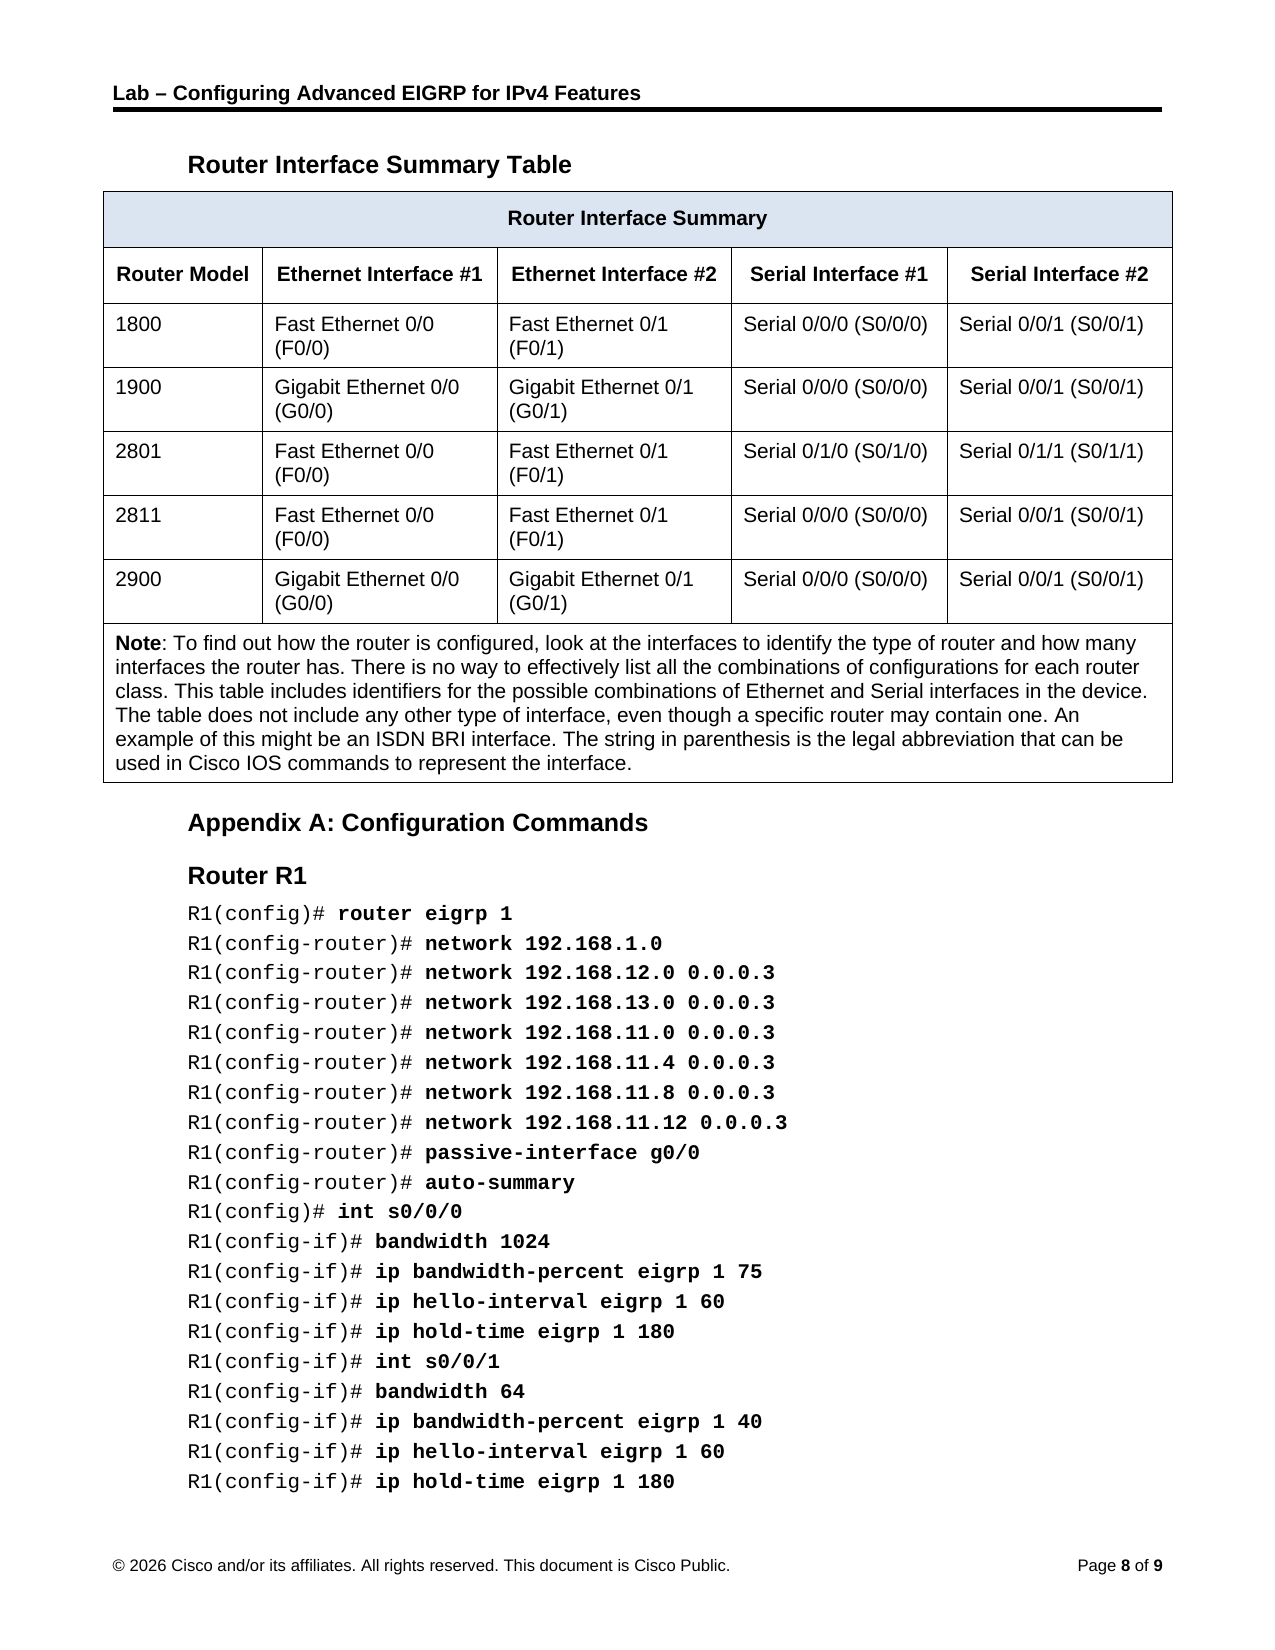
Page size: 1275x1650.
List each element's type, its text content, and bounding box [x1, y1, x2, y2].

table_cell Serial 0/0/1 (S0/0/1) [948, 368, 1172, 431]
table_cell Fast Ethernet 0/0 (F0/0) [263, 496, 497, 558]
table_header Router Interface Summary [104, 192, 1172, 247]
table_cell Serial 0/0/0 (S0/0/0) [732, 560, 947, 622]
text R1(config-router)# network 192.168.12.0 0.0.0.3 [187, 962, 1162, 986]
table_cell 2801 [104, 432, 262, 495]
table_cell Fast Ethernet 0/1 (F0/1) [498, 432, 731, 495]
table_cell Gigabit Ethernet 0/0 (G0/0) [263, 368, 497, 431]
table_cell Serial 0/0/1 (S0/0/1) [948, 304, 1172, 367]
table_cell Serial 0/0/1 (S0/0/1) [948, 560, 1172, 622]
text R1(config)# int s0/0/0 [187, 1202, 1162, 1225]
text Router Interface Summary Table [112, 150, 1162, 179]
text R1(config-if)# ip hello-interval eigrp 1 60 [187, 1441, 1162, 1464]
table_cell Fast Ethernet 0/0 (F0/0) [263, 432, 497, 495]
table_cell 2811 [104, 496, 262, 558]
text R1(config-router)# network 192.168.11.12 0.0.0.3 [187, 1112, 1162, 1136]
text R1(config-if)# ip hello-interval eigrp 1 60 [187, 1291, 1162, 1315]
text R1(config-router)# network 192.168.11.0 0.0.0.3 [187, 1022, 1162, 1046]
text R1(config)# router eigrp 1 [187, 903, 1162, 926]
text R1(config-if)# int s0/0/1 [187, 1351, 1162, 1375]
table_cell Ethernet Interface #1 [263, 248, 497, 303]
text R1(config-if)# ip hold-time eigrp 1 180 [187, 1321, 1162, 1345]
text R1(config-if)# bandwidth 1024 [187, 1231, 1162, 1255]
table_cell Router Model [104, 248, 262, 303]
text R1(config-router)# network 192.168.11.8 0.0.0.3 [187, 1082, 1162, 1106]
table_cell Serial 0/0/0 (S0/0/0) [732, 304, 947, 367]
table_cell Fast Ethernet 0/0 (F0/0) [263, 304, 497, 367]
text R1(config-if)# ip bandwidth-percent eigrp 1 40 [187, 1411, 1162, 1434]
text R1(config-router)# auto-summary [187, 1172, 1162, 1195]
table_cell Serial 0/1/1 (S0/1/1) [948, 432, 1172, 495]
table_cell Note: To find out how the router is configured, look at the interfaces to identify the type of router and how many interfaces the router has. There is no way to effectively list all the combinations of configurations for each router class. This table includes identifiers for the possible combinations of Ethernet and Serial interfaces in the device. The table does not include any other type of interface, even though a specific router may contain one. An example of this might be an ISDN BRI interface. The string in parenthesis is the legal abbreviation that can be used in Cisco IOS commands to represent the interface. [104, 624, 1172, 782]
text R1(config-router)# network 192.168.1.0 [187, 932, 1162, 956]
table_cell Serial 0/0/0 (S0/0/0) [732, 368, 947, 431]
table_cell Ethernet Interface #2 [498, 248, 731, 303]
text R1(config-router)# network 192.168.13.0 0.0.0.3 [187, 992, 1162, 1016]
text R1(config-if)# bandwidth 64 [187, 1381, 1162, 1404]
table_cell Serial Interface #1 [732, 248, 947, 303]
text R1(config-if)# ip bandwidth-percent eigrp 1 75 [187, 1261, 1162, 1285]
table_cell 2900 [104, 560, 262, 622]
table_cell Fast Ethernet 0/1 (F0/1) [498, 304, 731, 367]
text Router R1 [112, 861, 1162, 890]
text R1(config-router)# passive-interface g0/0 [187, 1142, 1162, 1165]
table_cell Fast Ethernet 0/1 (F0/1) [498, 496, 731, 558]
table_cell Serial 0/0/0 (S0/0/0) [732, 496, 947, 558]
table_cell Gigabit Ethernet 0/0 (G0/0) [263, 560, 497, 622]
table_cell Serial 0/0/1 (S0/0/1) [948, 496, 1172, 558]
table_cell Serial Interface #2 [948, 248, 1172, 303]
table_cell Gigabit Ethernet 0/1 (G0/1) [498, 368, 731, 431]
table_cell 1900 [104, 368, 262, 431]
text R1(config-if)# ip hold-time eigrp 1 180 [187, 1471, 1162, 1494]
table_cell Serial 0/1/0 (S0/1/0) [732, 432, 947, 495]
table_cell Gigabit Ethernet 0/1 (G0/1) [498, 560, 731, 622]
table_cell 1800 [104, 304, 262, 367]
text R1(config-router)# network 192.168.11.4 0.0.0.3 [187, 1052, 1162, 1076]
text Appendix A: Configuration Commands [112, 808, 1162, 836]
